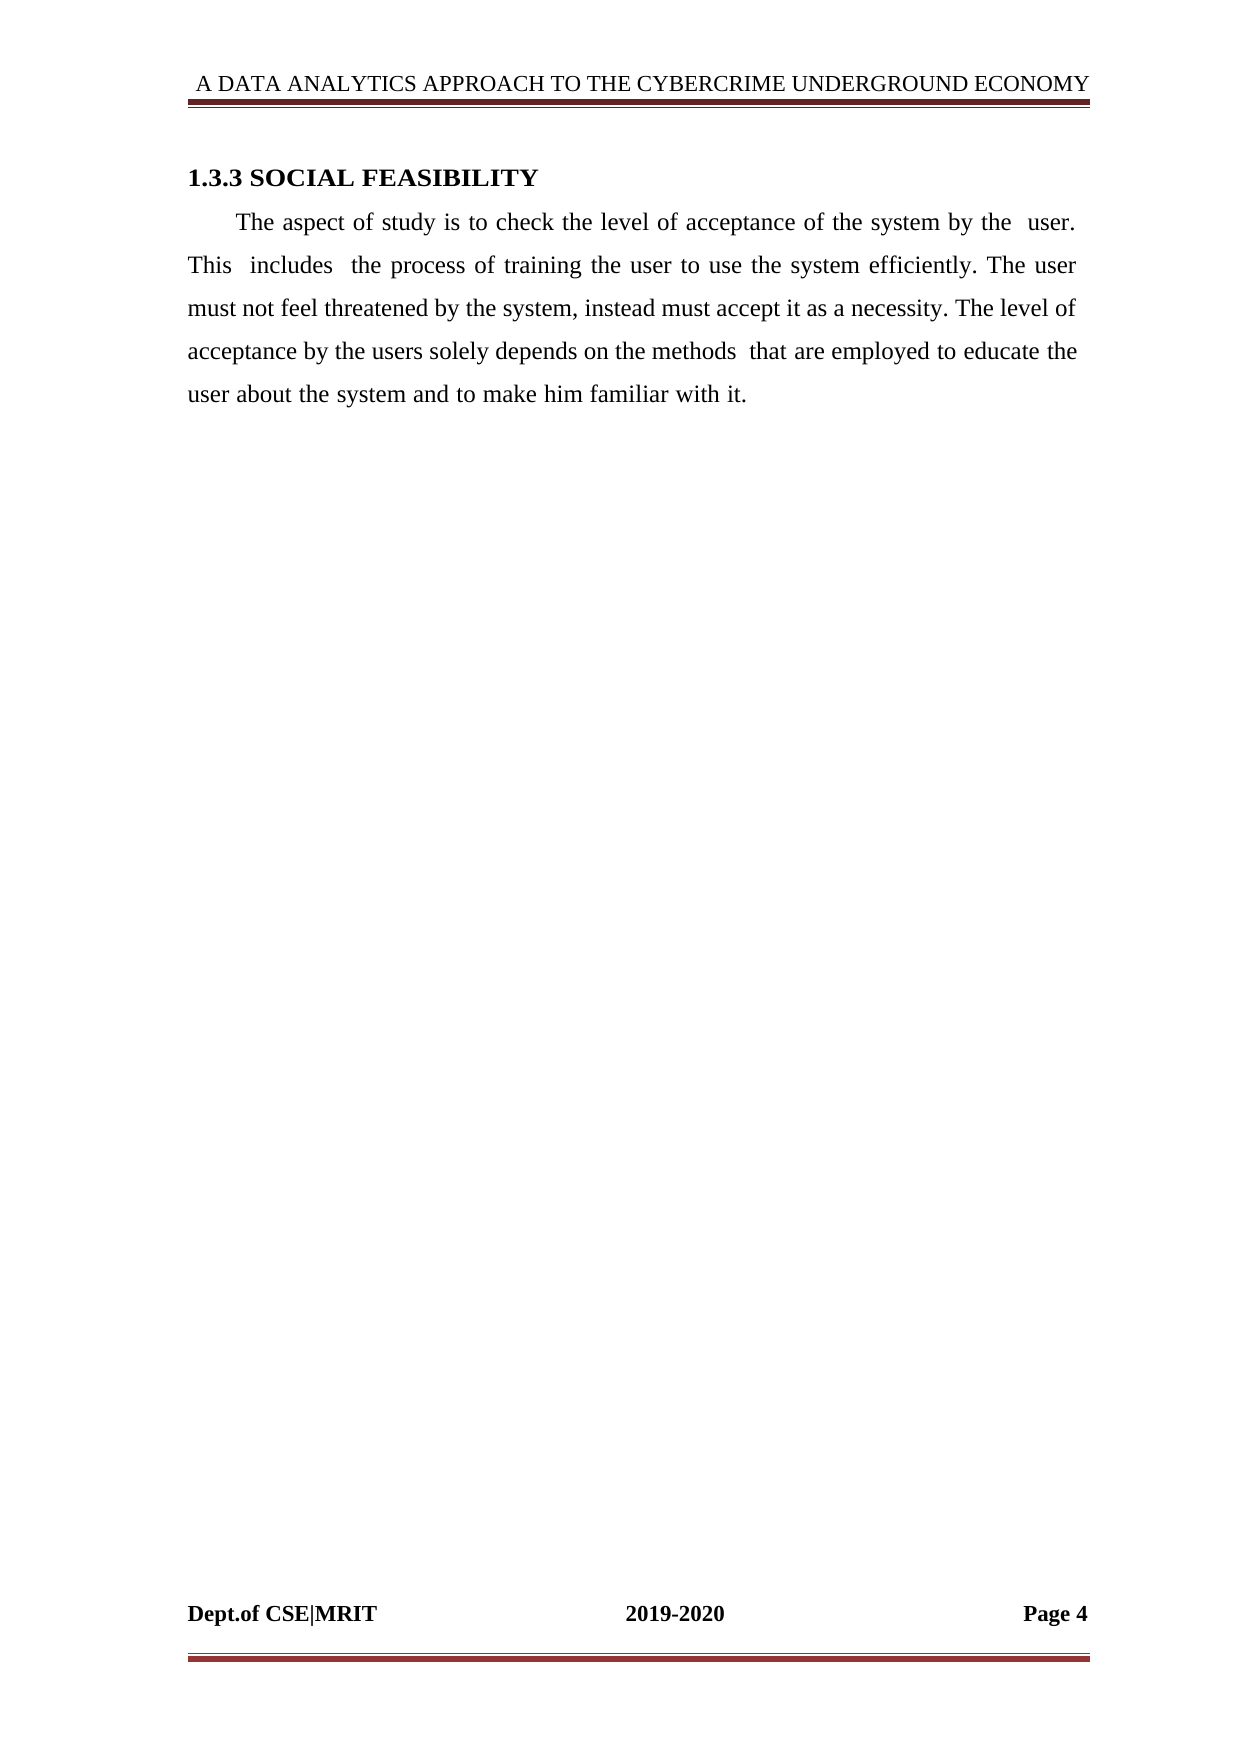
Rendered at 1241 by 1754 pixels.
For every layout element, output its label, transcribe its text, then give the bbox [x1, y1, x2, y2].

text The aspect of study is to check the level of acceptance of the system by the user. This includes the process of training the user to use the system efficiently. The user must not feel threatened by the system, instead must accept it as a necessity. The level of acceptance by the users solely depends on the methods that are employed to educate the user about the system and to make him familiar with it. [187, 207, 1077, 408]
text 1.3.3 SOCIAL FEASIBILITY [187, 163, 1090, 192]
